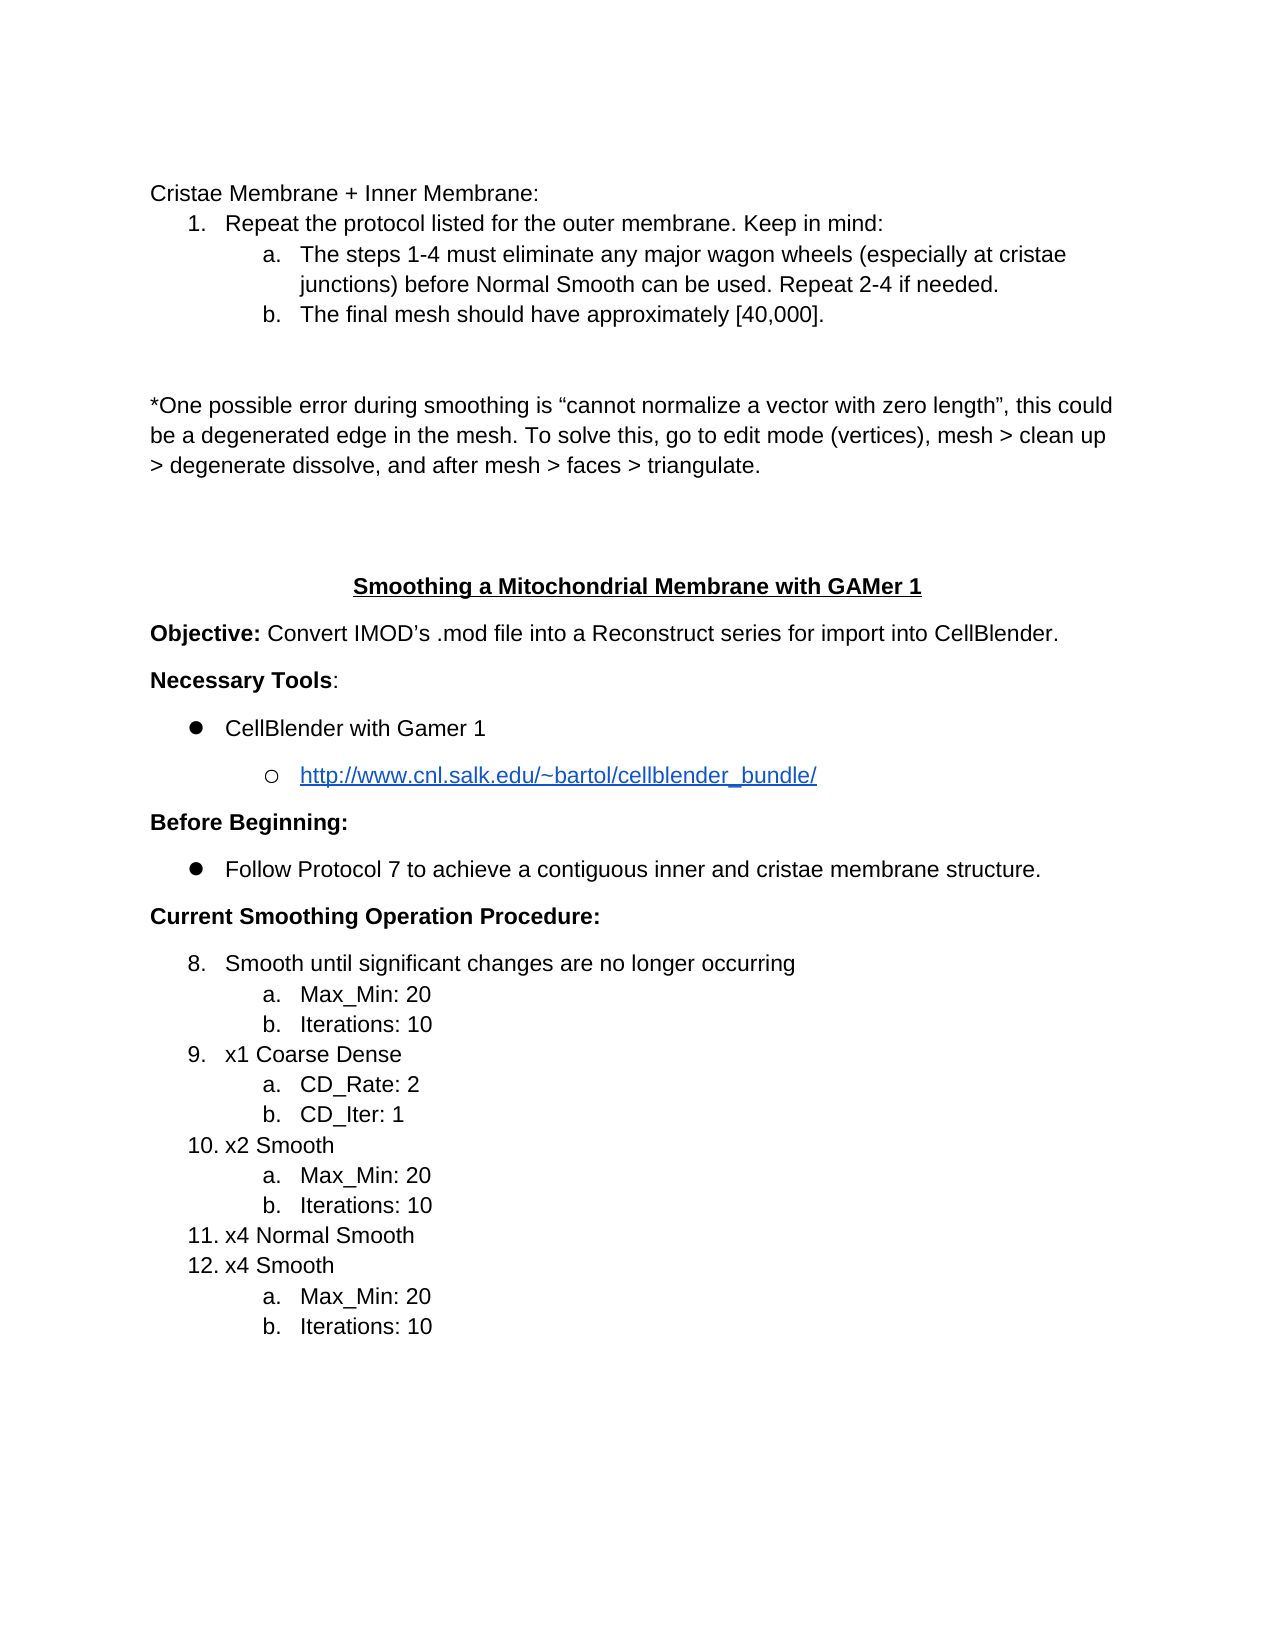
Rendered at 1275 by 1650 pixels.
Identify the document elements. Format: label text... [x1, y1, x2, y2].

list Max_Min: 20 [262, 1283, 1125, 1309]
list Repeat the protocol listed for the outer membrane. Keep in mind: [187, 210, 1125, 237]
list CD_Iter: 1 [262, 1101, 1125, 1128]
list Iterations: 10 [262, 1192, 1125, 1218]
text Necessary Tools: [150, 667, 1125, 694]
list CD_Rate: 2 [262, 1071, 1125, 1098]
text *One possible error during smoothing is “cannot normalize a vector with zero length”, this could be a degenerated edge in the mesh. To solve this, go to edit mode (vertices), mesh > clean up > degenerate dissolve, and after mesh > faces > triangulate. [150, 392, 1125, 478]
list Max_Min: 20 [262, 981, 1125, 1007]
list x2 Smooth [187, 1132, 1125, 1158]
list Follow Protocol 7 to achieve a contiguous inner and cristae membrane structure. [187, 856, 1125, 882]
list http://www.cnl.salk.edu/~bartol/cellblender_bundle/ [262, 762, 1125, 788]
list x4 Normal Smooth [187, 1222, 1125, 1249]
text Current Smoothing Operation Procedure: [150, 903, 1125, 929]
list Smooth until significant changes are no longer occurring [187, 950, 1125, 977]
text Cristae Membrane + Inner Membrane: [150, 180, 1125, 207]
list x1 Coarse Dense [187, 1041, 1125, 1067]
list x4 Smooth [187, 1252, 1125, 1279]
list The final mesh should have approximately [40,000]. [262, 301, 1125, 327]
list CellBlender with Gamer 1 [187, 714, 1125, 741]
text Objective: Convert IMOD’s .mod file into a Reconstruct series for import into CellBlender. [150, 620, 1125, 646]
text Smoothing a Mitochondrial Membrane with GAMer 1 [150, 573, 1125, 599]
list Max_Min: 20 [262, 1162, 1125, 1188]
text Before Beginning: [150, 809, 1125, 835]
list Iterations: 10 [262, 1011, 1125, 1037]
list The steps 1-4 must eliminate any major wagon wheels (especially at cristae junctions) before Normal Smooth can be used. Repeat 2-4 if needed. [262, 241, 1125, 297]
list Iterations: 10 [262, 1313, 1125, 1339]
